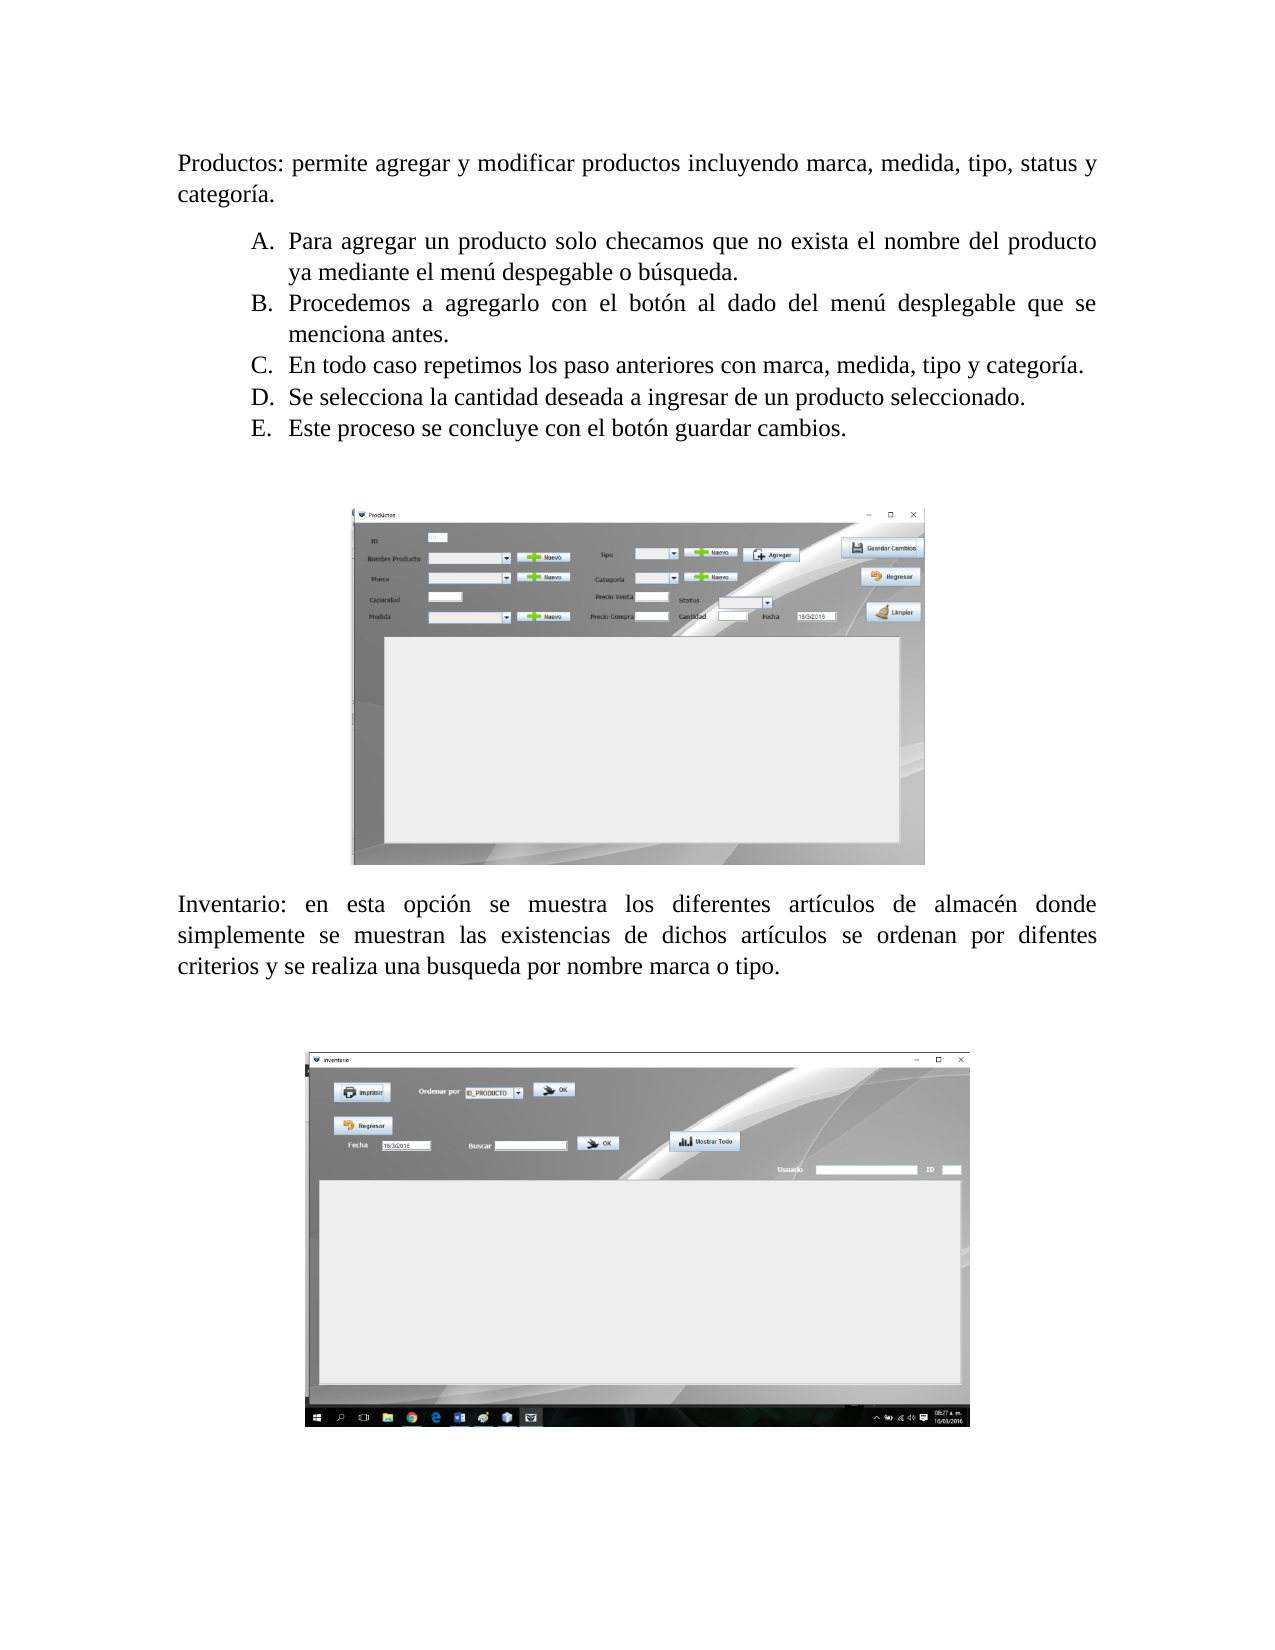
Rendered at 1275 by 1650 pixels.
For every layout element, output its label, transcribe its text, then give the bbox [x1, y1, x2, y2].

list Para agregar un producto solo checamos que no exista el nombre del producto ya mediante el menú despegable o búsqueda. [251, 226, 1098, 286]
list Se selecciona la cantidad deseada a ingresar de un producto seleccionado. [251, 382, 1098, 410]
text Inventario: en esta opción se muestra los diferentes artículos de almacén donde simplemente se muestran las existencias de dichos artículos se ordenan por difentes criterios y se realiza una busqueda por nombre marca o tipo. [177, 889, 1098, 980]
picture [305, 1052, 970, 1427]
list En todo caso repetimos los paso anteriores con marca, medida, tipo y categoría. [251, 351, 1098, 379]
text Productos: permite agregar y modificar productos incluyendo marca, medida, tipo, status y categoría. [177, 148, 1098, 207]
picture [350, 508, 925, 865]
list Este proceso se concluye con el botón guardar cambios. [251, 413, 1098, 441]
list Procedemos a agregarlo con el botón al dado del menú desplegable que se menciona antes. [251, 288, 1098, 348]
